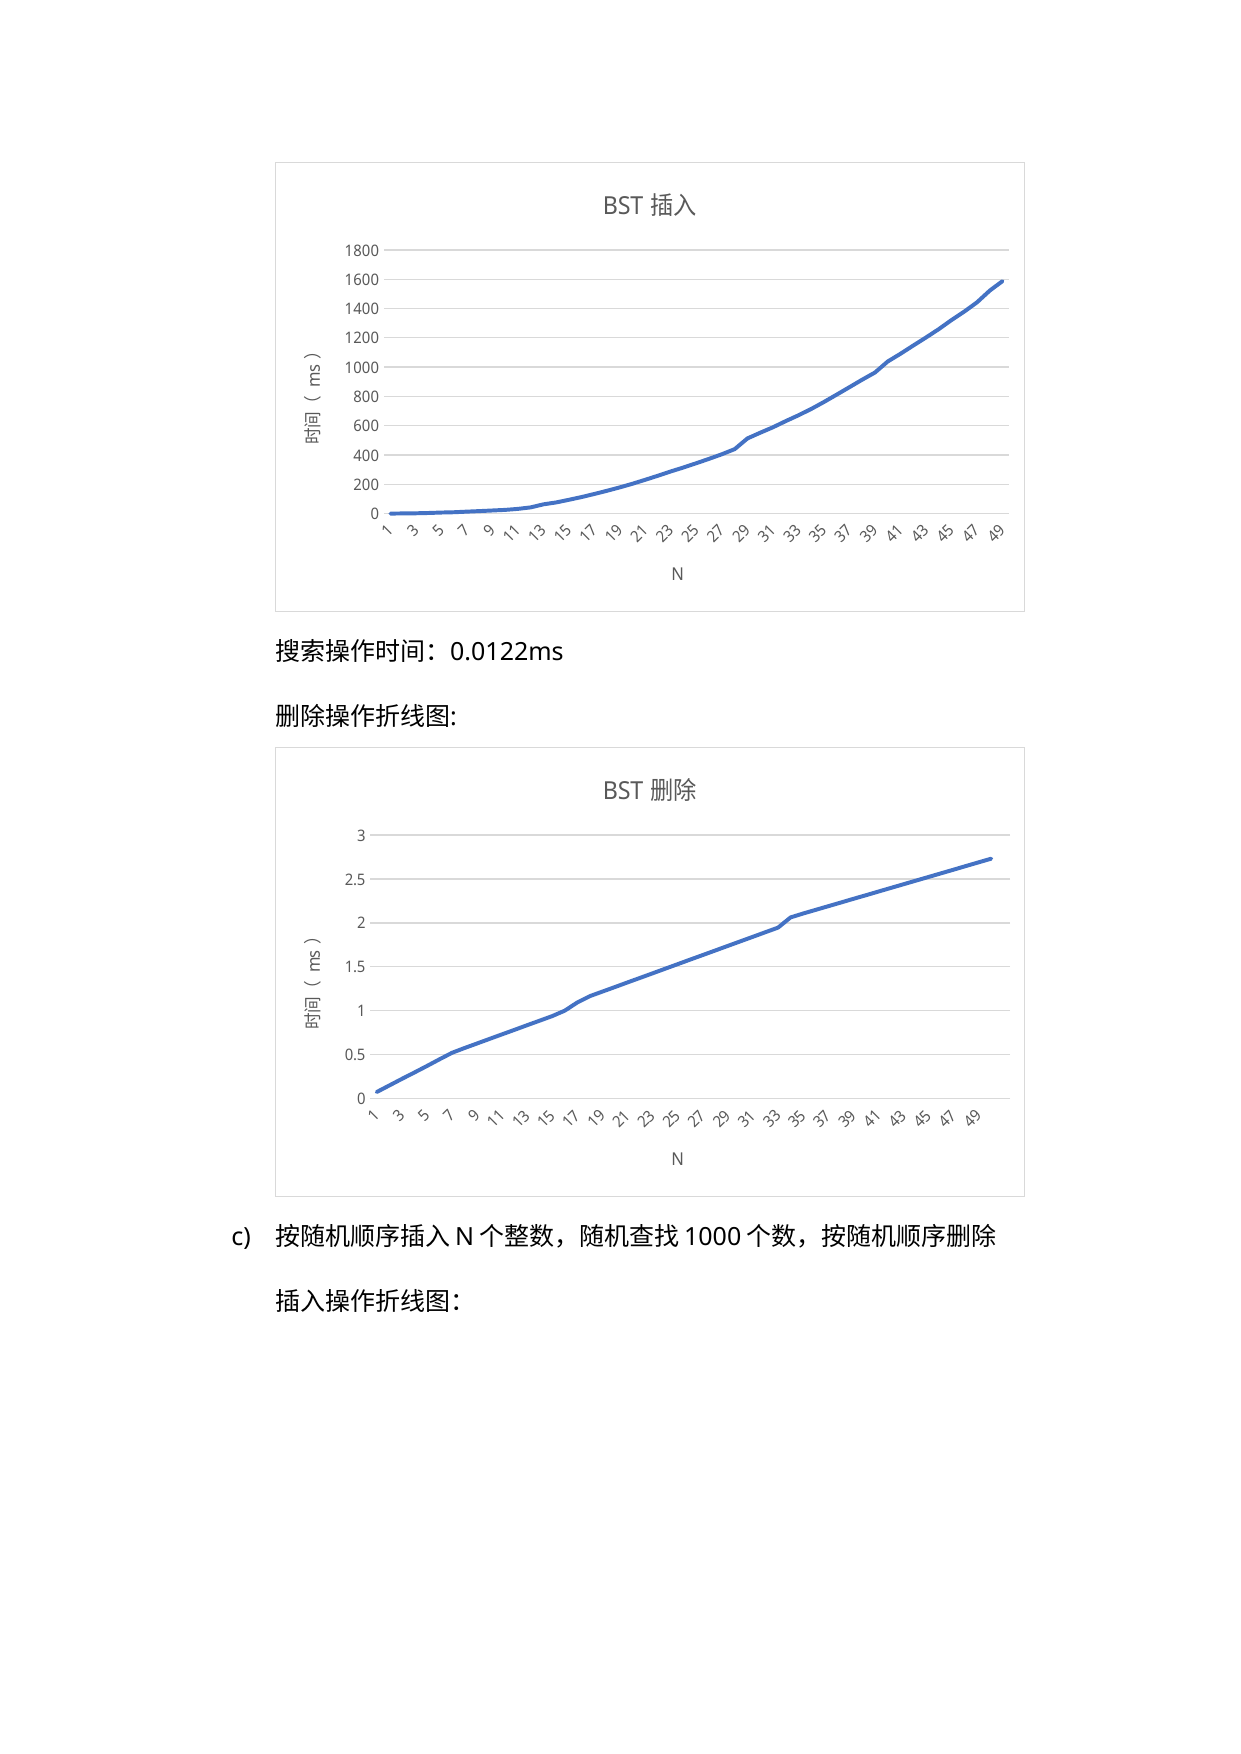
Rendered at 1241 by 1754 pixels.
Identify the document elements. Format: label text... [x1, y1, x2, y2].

list 插入操作折线图： [275, 1267, 1053, 1332]
list 删除操作折线图: [275, 682, 1053, 747]
list 搜索操作时间：0.0122ms [275, 617, 1053, 682]
list 按随机顺序插入N个整数，随机查找1000个数，按随机顺序删除 [231, 1202, 1053, 1267]
